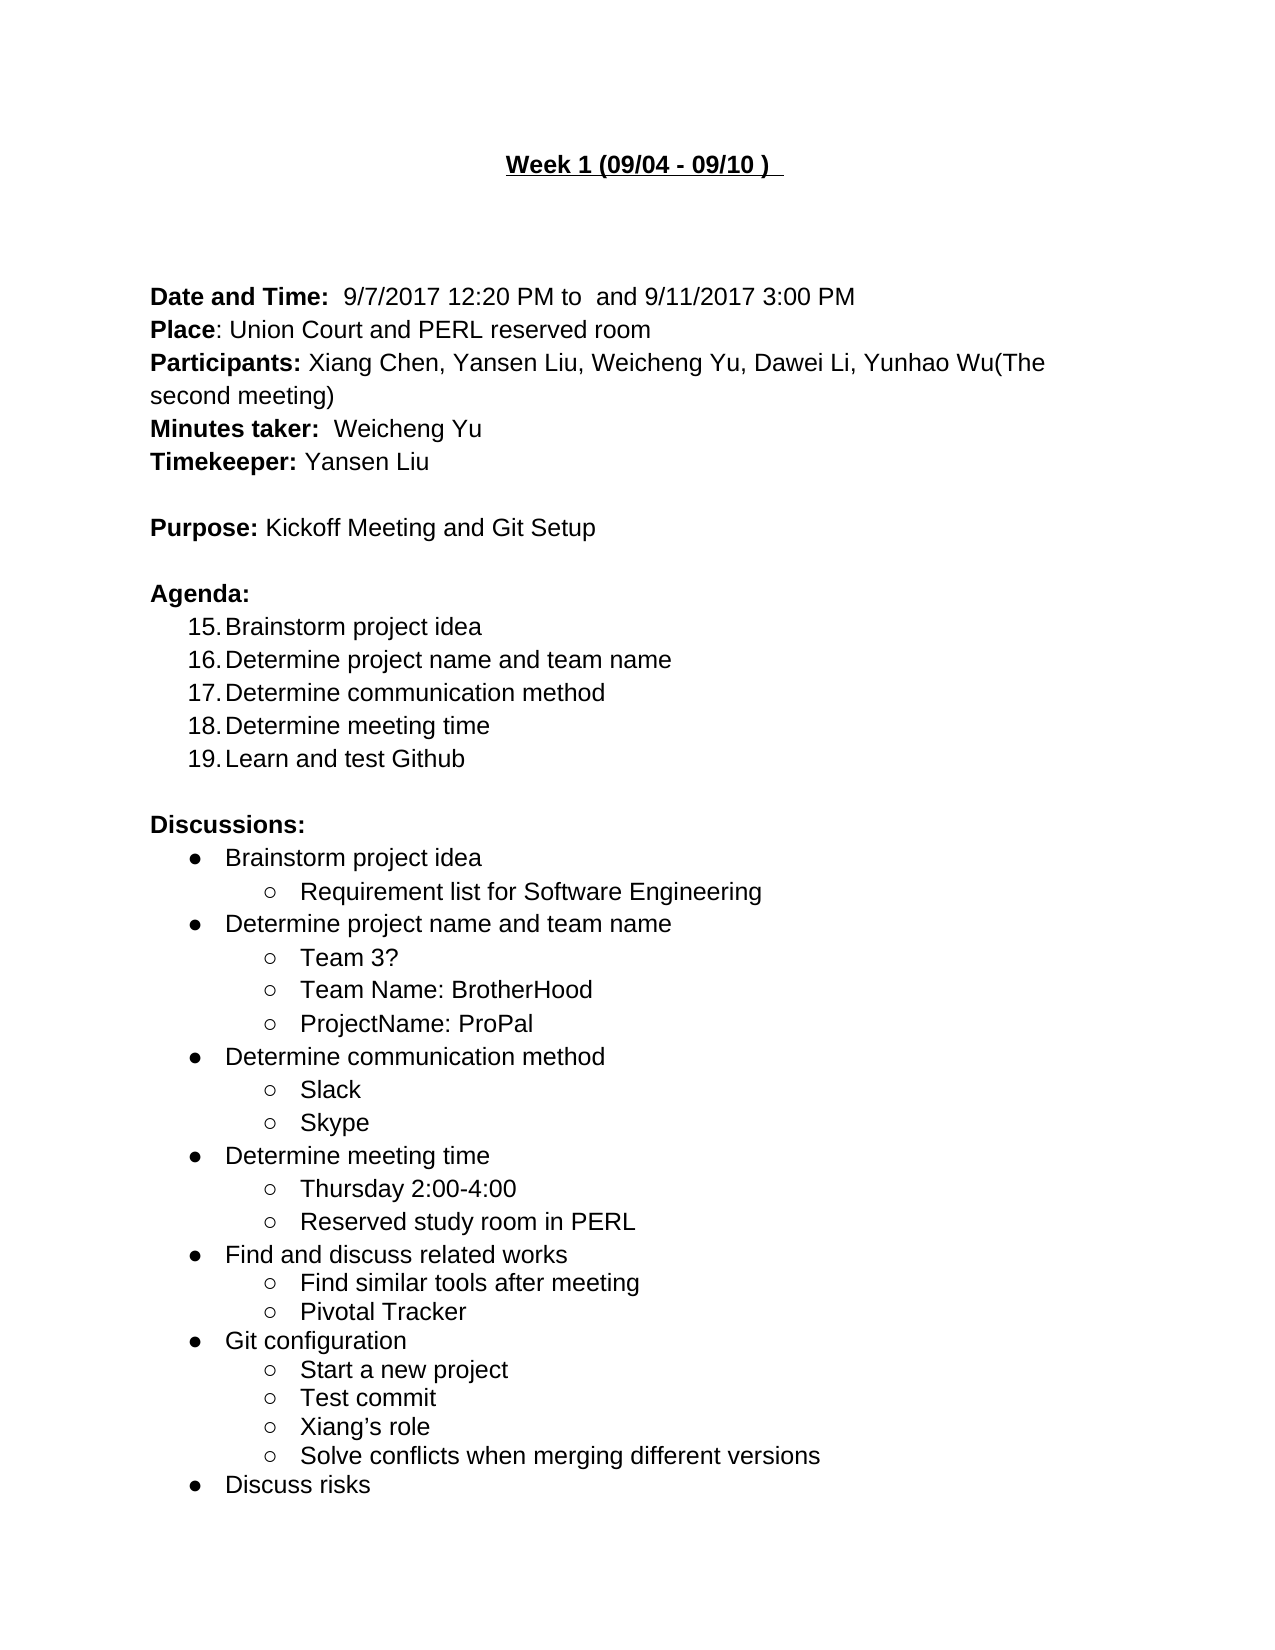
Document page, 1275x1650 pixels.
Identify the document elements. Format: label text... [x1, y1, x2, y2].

list Team 3? [262, 942, 1125, 971]
list Xiang’s role [262, 1412, 1125, 1441]
list Thursday 2:00-4:00 [262, 1174, 1125, 1202]
list Discuss risks [187, 1470, 1125, 1498]
list Brainstorm project idea [187, 612, 1125, 641]
list Determine communication method [187, 678, 1125, 707]
list Pivotal Tracker [262, 1297, 1125, 1326]
list Git configuration [187, 1326, 1125, 1355]
list Skype [262, 1108, 1125, 1136]
text Week 1 (09/04 - 09/10 ) [150, 150, 1125, 179]
list Determine project name and team name [187, 645, 1125, 674]
list Determine meeting time [187, 1141, 1125, 1169]
text Participants: Xiang Chen, Yansen Liu, Weicheng Yu, Dawei Li, Yunhao Wu(The second meeting) [150, 348, 1125, 410]
text Agenda: [150, 579, 1125, 608]
text Place: Union Court and PERL reserved room [150, 315, 1125, 344]
text Timekeeper: Yansen Liu [150, 447, 1125, 476]
text Purpose: Kickoff Meeting and Git Setup [150, 513, 1125, 542]
list Learn and test Github [187, 744, 1125, 773]
list Determine meeting time [187, 711, 1125, 740]
list Determine communication method [187, 1042, 1125, 1070]
list Start a new project [262, 1355, 1125, 1383]
text Discussions: [150, 810, 1125, 839]
list Team Name: BrotherHood [262, 976, 1125, 1004]
list Determine project name and team name [187, 909, 1125, 938]
list Find similar tools after meeting [262, 1268, 1125, 1297]
list Requirement list for Software Engineering [262, 876, 1125, 905]
list Reserved study room in PERL [262, 1207, 1125, 1235]
list ProjectName: ProPal [262, 1008, 1125, 1037]
list Find and discuss related works [187, 1240, 1125, 1268]
list Brainstorm project idea [187, 843, 1125, 872]
list Test commit [262, 1383, 1125, 1412]
list Slack [262, 1074, 1125, 1103]
text Minutes taker: Weicheng Yu [150, 414, 1125, 443]
list Solve conflicts when merging different versions [262, 1441, 1125, 1470]
text Date and Time: 9/7/2017 12:20 PM to and 9/11/2017 3:00 PM [150, 282, 1125, 311]
